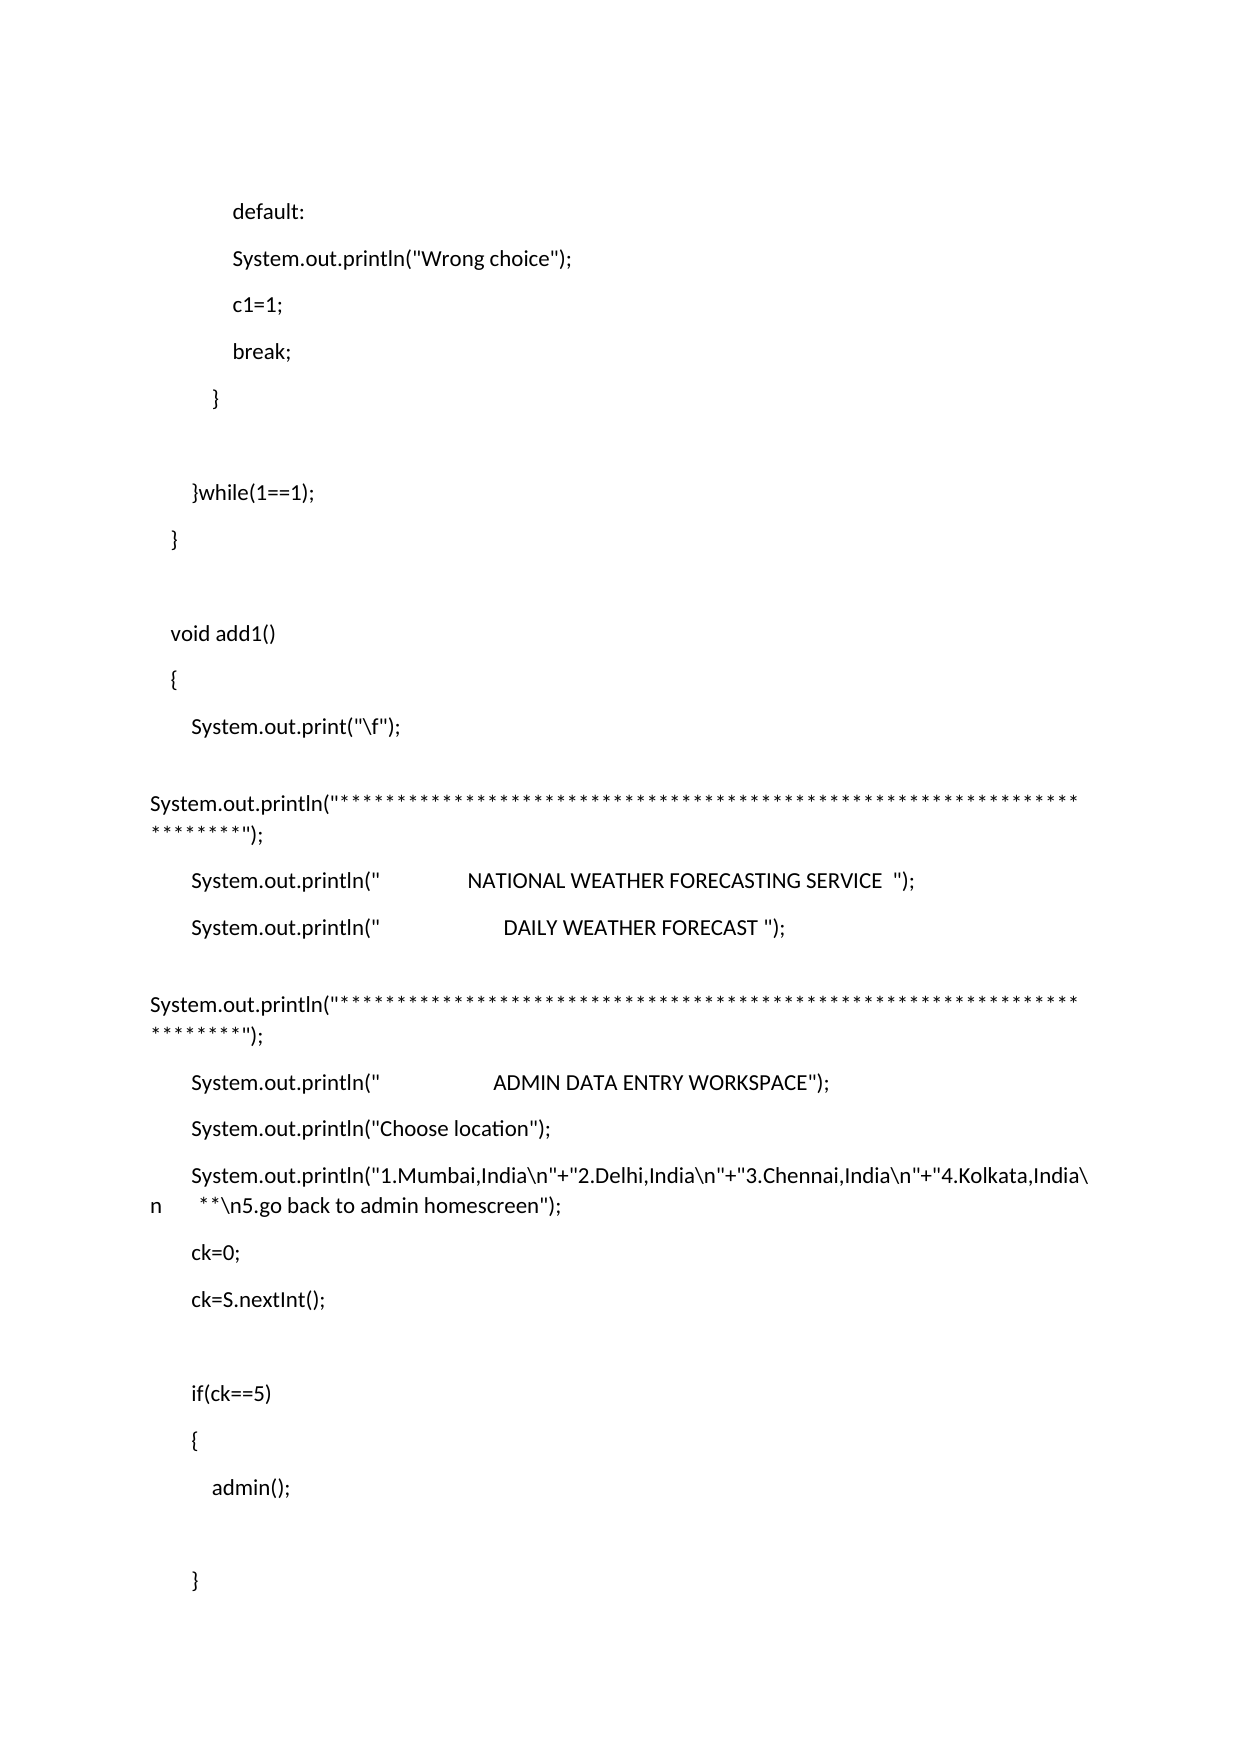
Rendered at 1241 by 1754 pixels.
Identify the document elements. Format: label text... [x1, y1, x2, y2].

text default: [150, 197, 1090, 225]
text break; [150, 337, 1090, 366]
text System.out.print("\f"); [150, 712, 1090, 741]
text System.out.println(" DAILY WEATHER FORECAST "); [150, 913, 1090, 942]
text void add1() [150, 619, 1090, 647]
text } [150, 1567, 1090, 1595]
text System.out.println(" NATIONAL WEATHER FORECASTING SERVICE "); [150, 867, 1090, 895]
text { [150, 1426, 1090, 1454]
text System.out.println(" ADMIN DATA ENTRY WORKSPACE"); [150, 1068, 1090, 1096]
text System.out.println("*************************************************************************"); [150, 759, 1090, 848]
text System.out.println("1.Mumbai,India\n"+"2.Delhi,India\n"+"3.Chennai,India\n"+"4.Kolkata,India\n **\n5.go back to admin homescreen"); [150, 1161, 1090, 1220]
text }while(1==1); [150, 478, 1090, 506]
text } [150, 525, 1090, 553]
text System.out.println("Choose location"); [150, 1114, 1090, 1143]
text System.out.println("Wrong choice"); [150, 244, 1090, 272]
text System.out.println("*************************************************************************"); [150, 960, 1090, 1049]
text ck=0; [150, 1238, 1090, 1267]
text } [150, 384, 1090, 412]
text c1=1; [150, 291, 1090, 319]
text { [150, 666, 1090, 694]
text ck=S.nextInt(); [150, 1285, 1090, 1313]
text if(ck==5) [150, 1379, 1090, 1407]
text admin(); [150, 1473, 1090, 1501]
